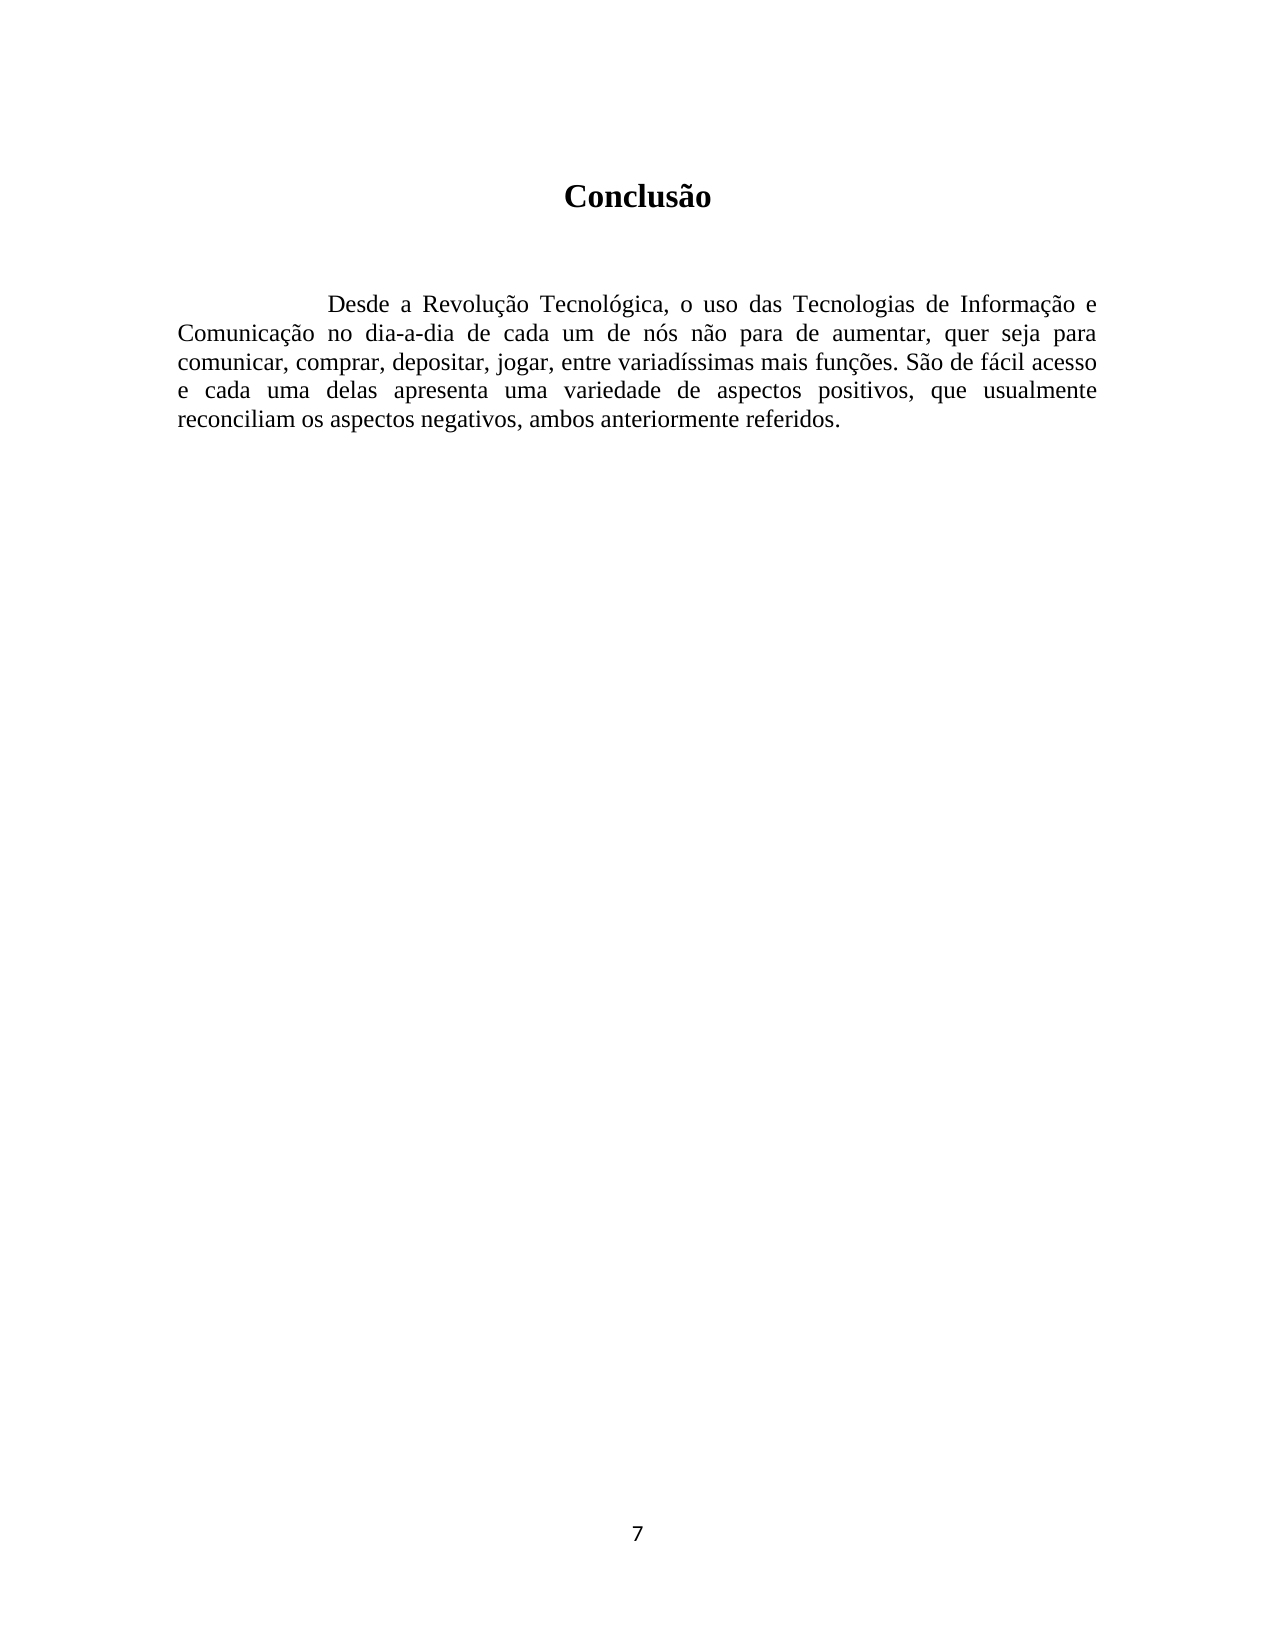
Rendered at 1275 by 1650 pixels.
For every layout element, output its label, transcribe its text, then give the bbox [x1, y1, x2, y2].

subtitle Conclusão [177, 177, 1098, 215]
text Desde a Revolução Tecnológica, o uso das Tecnologias de Informação e Comunicação no dia-a-dia de cada um de nós não para de aumentar, quer seja para comunicar, comprar, depositar, jogar, entre variadíssimas mais funções. São de fácil acesso e cada uma delas apresenta uma variedade de aspectos positivos, que usualmente reconciliam os aspectos negativos, ambos anteriormente referidos. [177, 289, 1098, 433]
